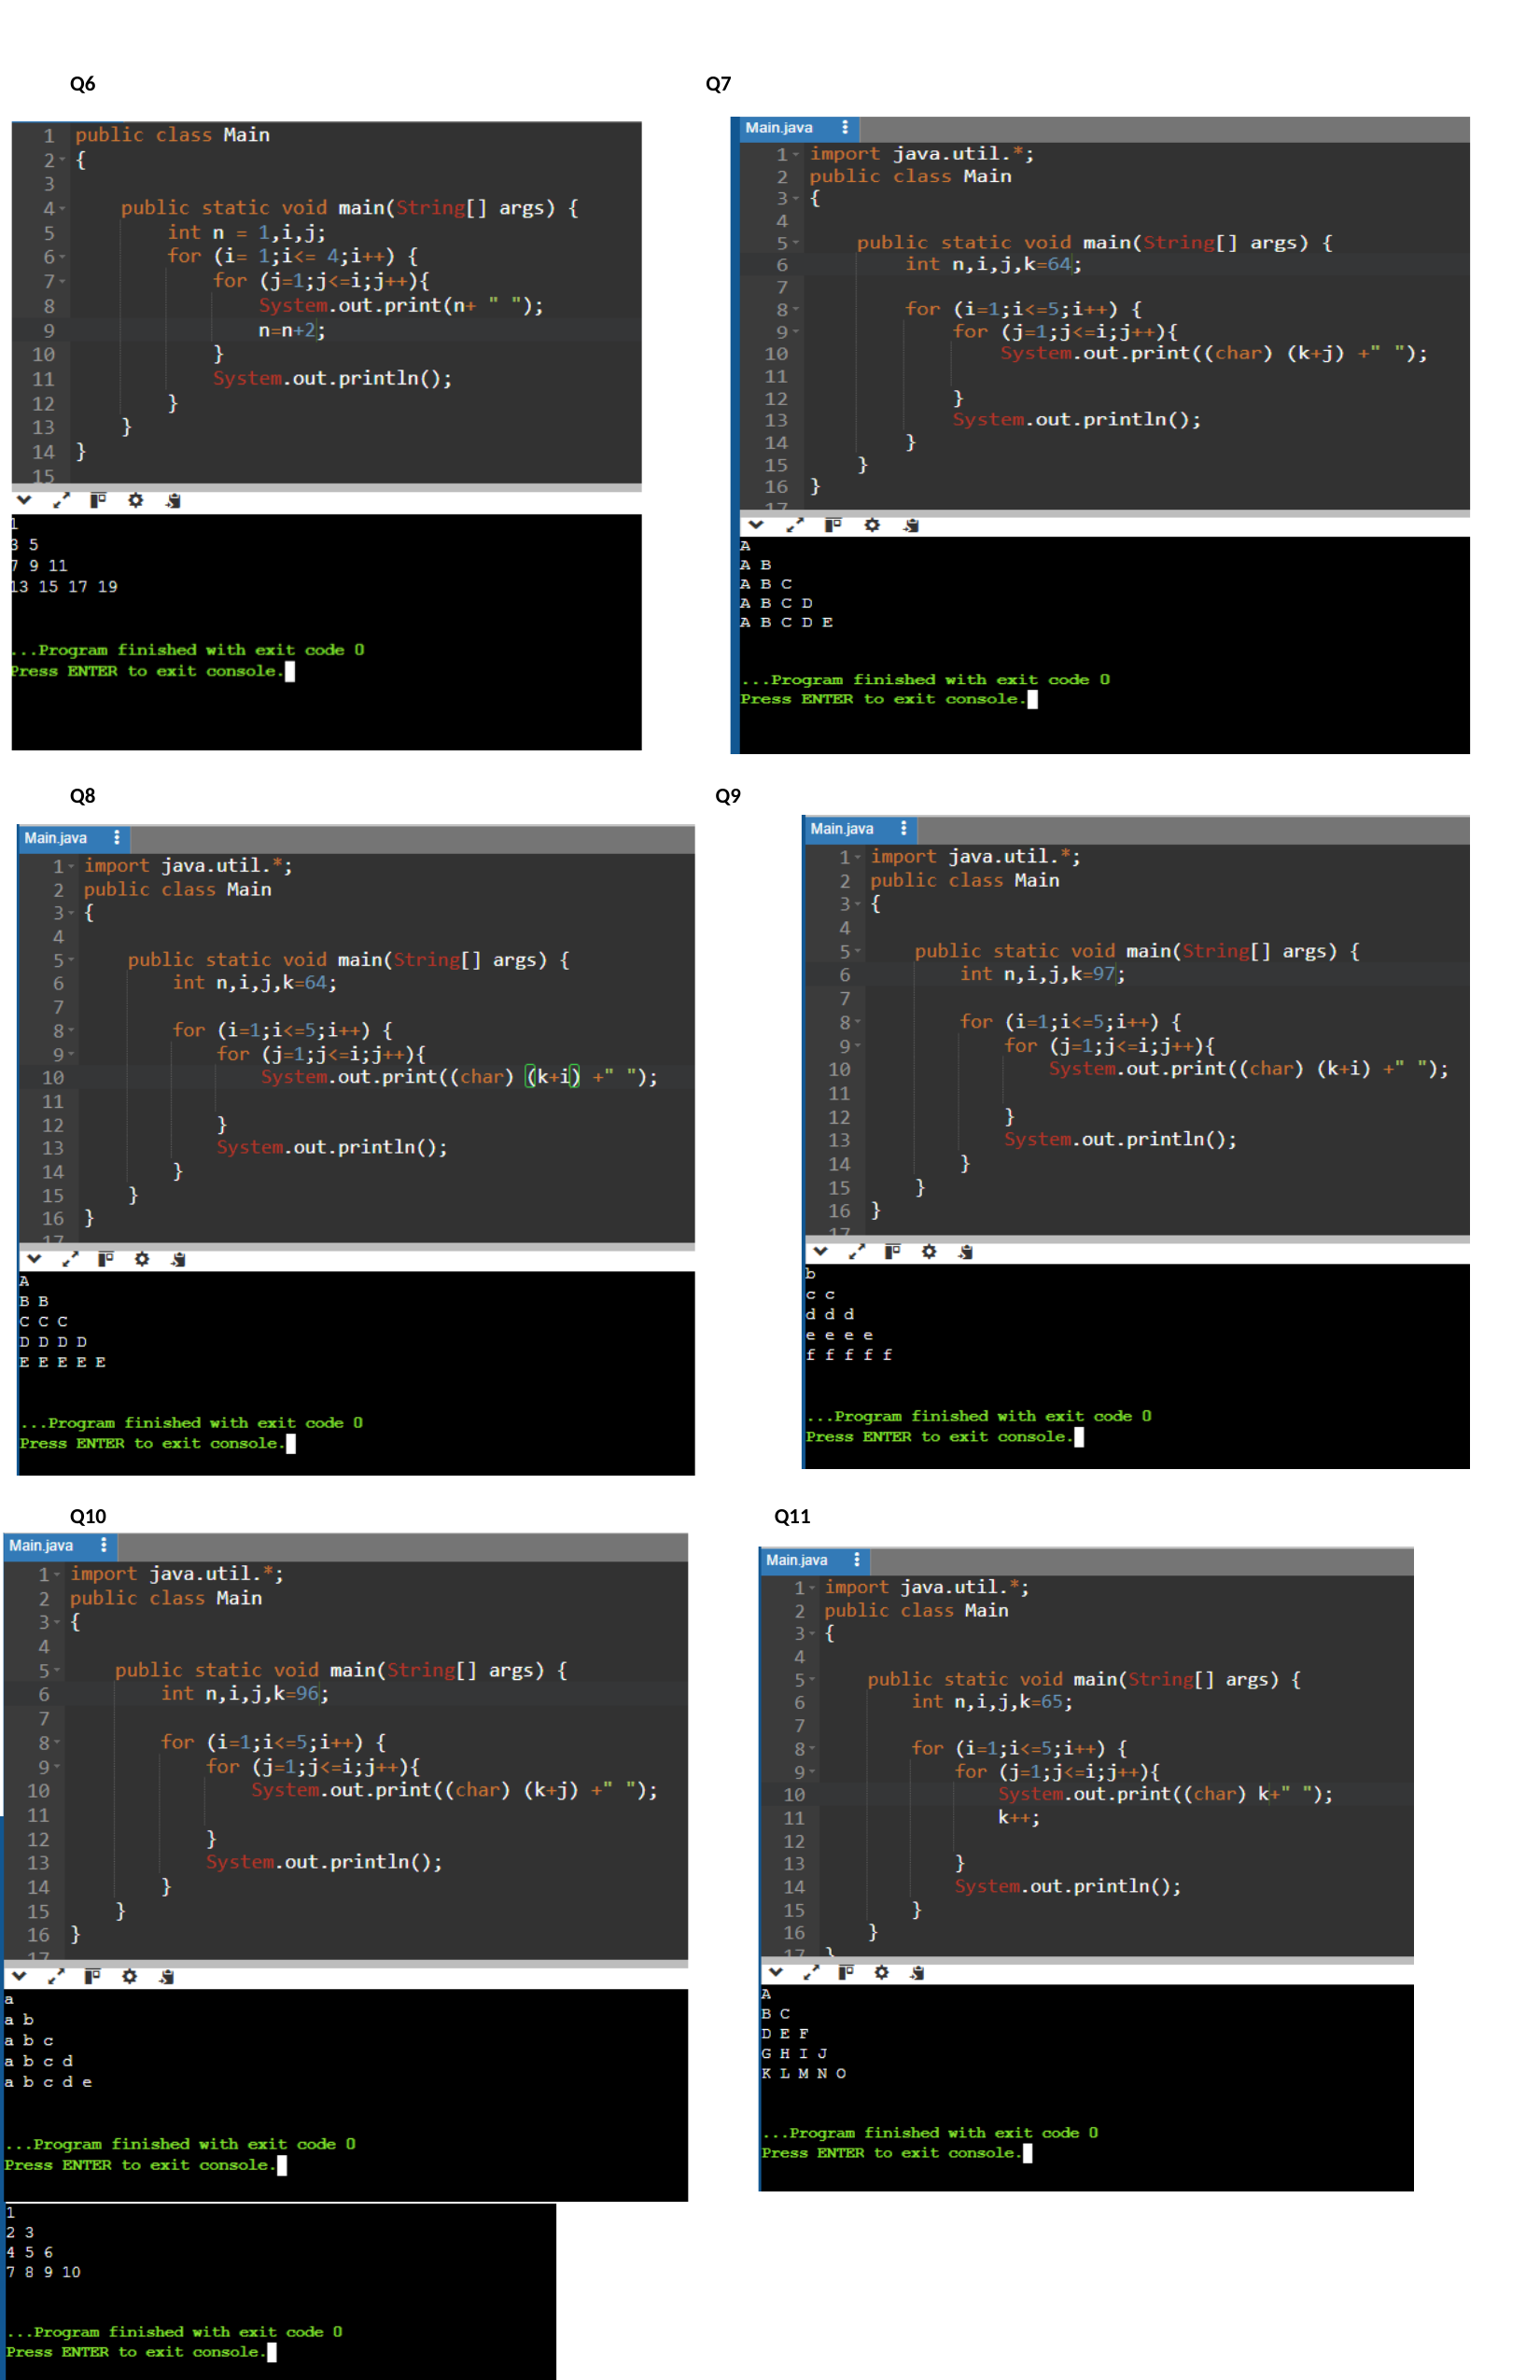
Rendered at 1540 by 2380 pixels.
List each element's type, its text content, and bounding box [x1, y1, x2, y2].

picture [11, 121, 642, 750]
picture [0, 1533, 689, 2380]
picture [758, 1547, 1414, 2191]
picture [730, 117, 1470, 754]
picture [16, 824, 695, 1476]
picture [801, 815, 1470, 1469]
